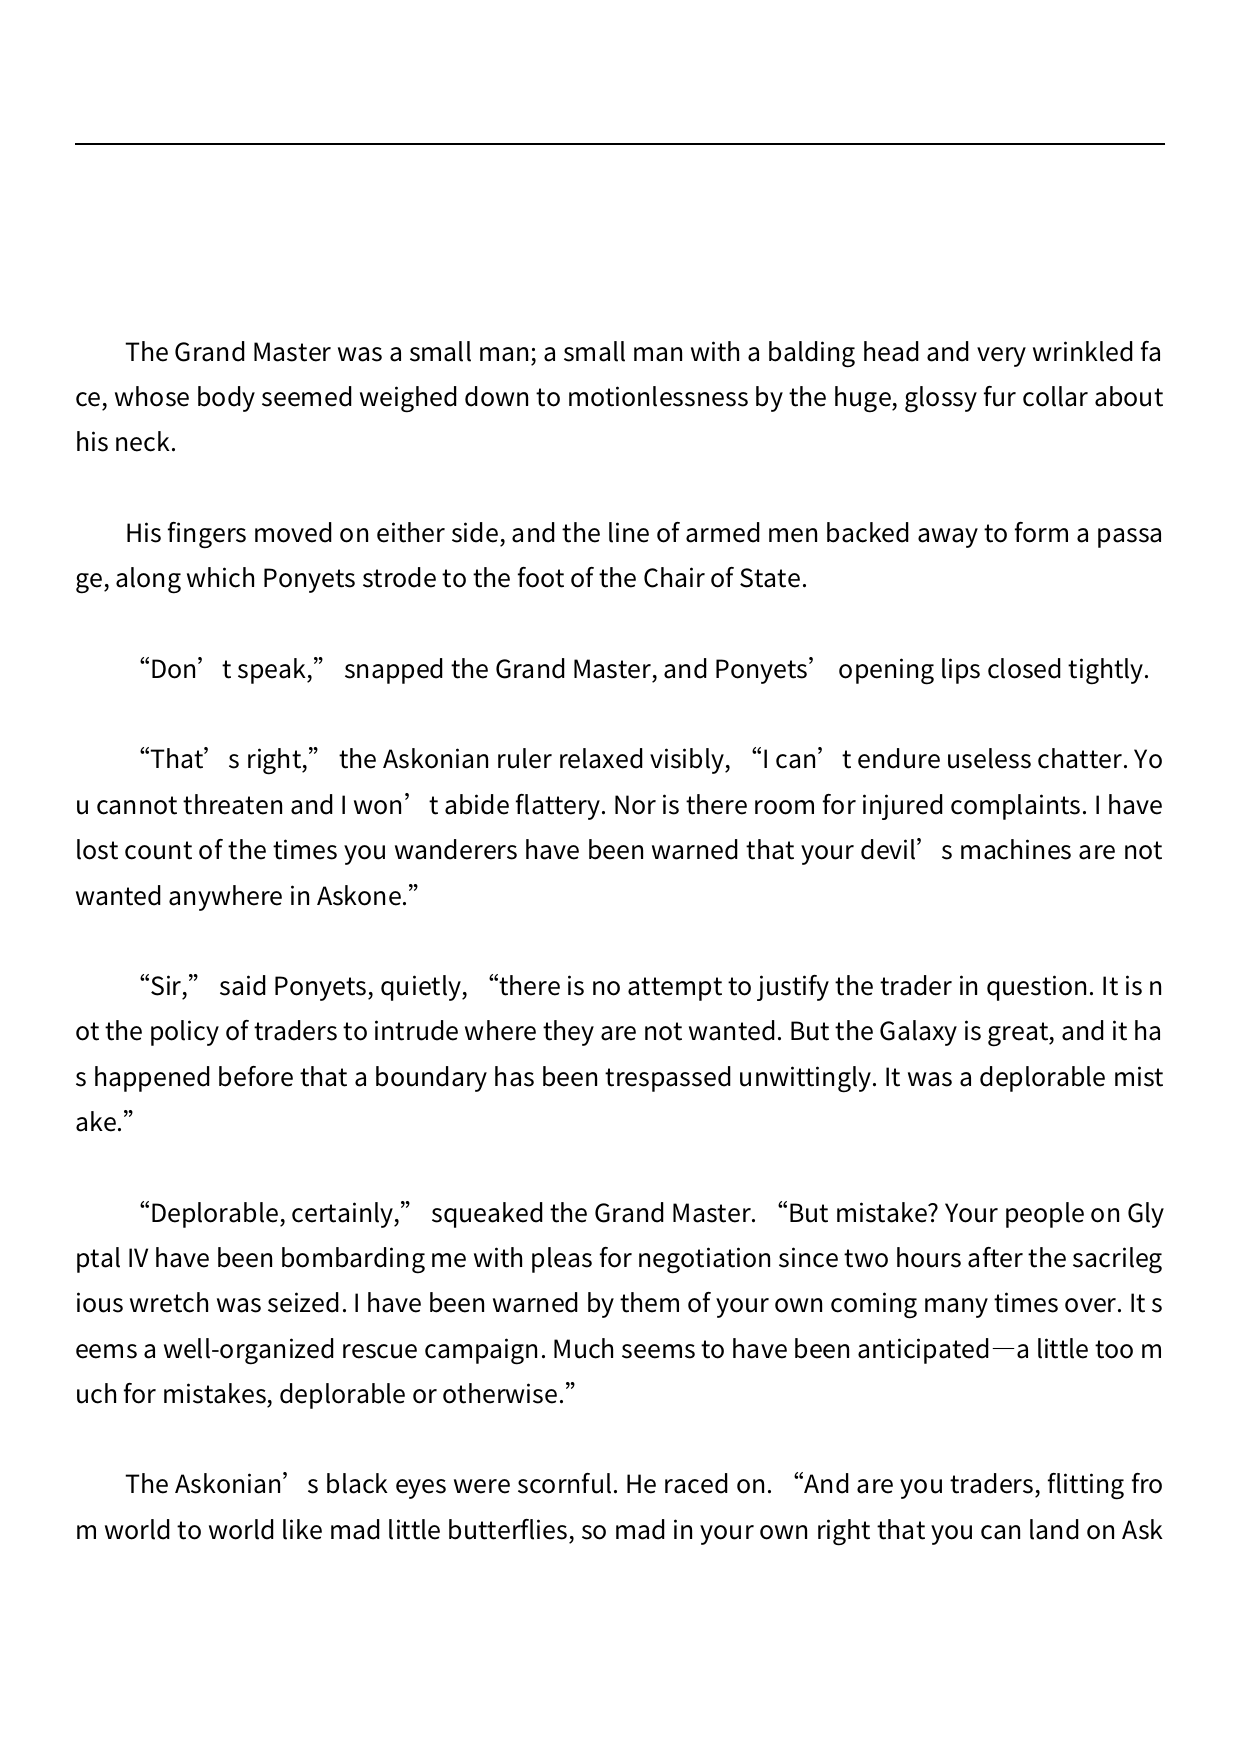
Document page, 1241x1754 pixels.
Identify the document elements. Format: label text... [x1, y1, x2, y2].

text “Deplorable, certainly,” squeaked the Grand Master. “But mistake? Your people on Glyptal IV have been bombarding me with pleas for negotiation since two hours after the sacrilegious wretch was seized. I have been warned by them of your own coming many times over. It seems a well-organized rescue campaign. Much seems to have been anticipated—a little too much for mistakes, deplorable or otherwise.” [75, 1189, 1165, 1415]
text “That’s right,” the Askonian ruler relaxed visibly, “I can’t endure useless chatter. You cannot threaten and I won’t abide flattery. Nor is there room for injured complaints. I have lost count of the times you wanderers have been warned that your devil’s machines are not wanted anywhere in Askone.” [75, 736, 1165, 917]
text The Grand Master was a small man; a small man with a balding head and very wrinkled face, whose body seemed weighed down to motionlessness by the huge, glossy fur collar about his neck. [75, 328, 1165, 464]
text “Sir,” said Ponyets, quietly, “there is no attempt to justify the trader in question. It is not the policy of traders to intrude where they are not wanted. But the Galaxy is great, and it has happened before that a boundary has been trespassed unwittingly. It was a deplorable mistake.” [75, 962, 1165, 1143]
text His fingers moved on either side, and the line of armed men backed away to form a passage, along which Ponyets strode to the foot of the Chair of State. [75, 509, 1165, 599]
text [75, 1461, 1165, 1551]
text “Don’t speak,” snapped the Grand Master, and Ponyets’ opening lips closed tightly. [75, 645, 1165, 690]
